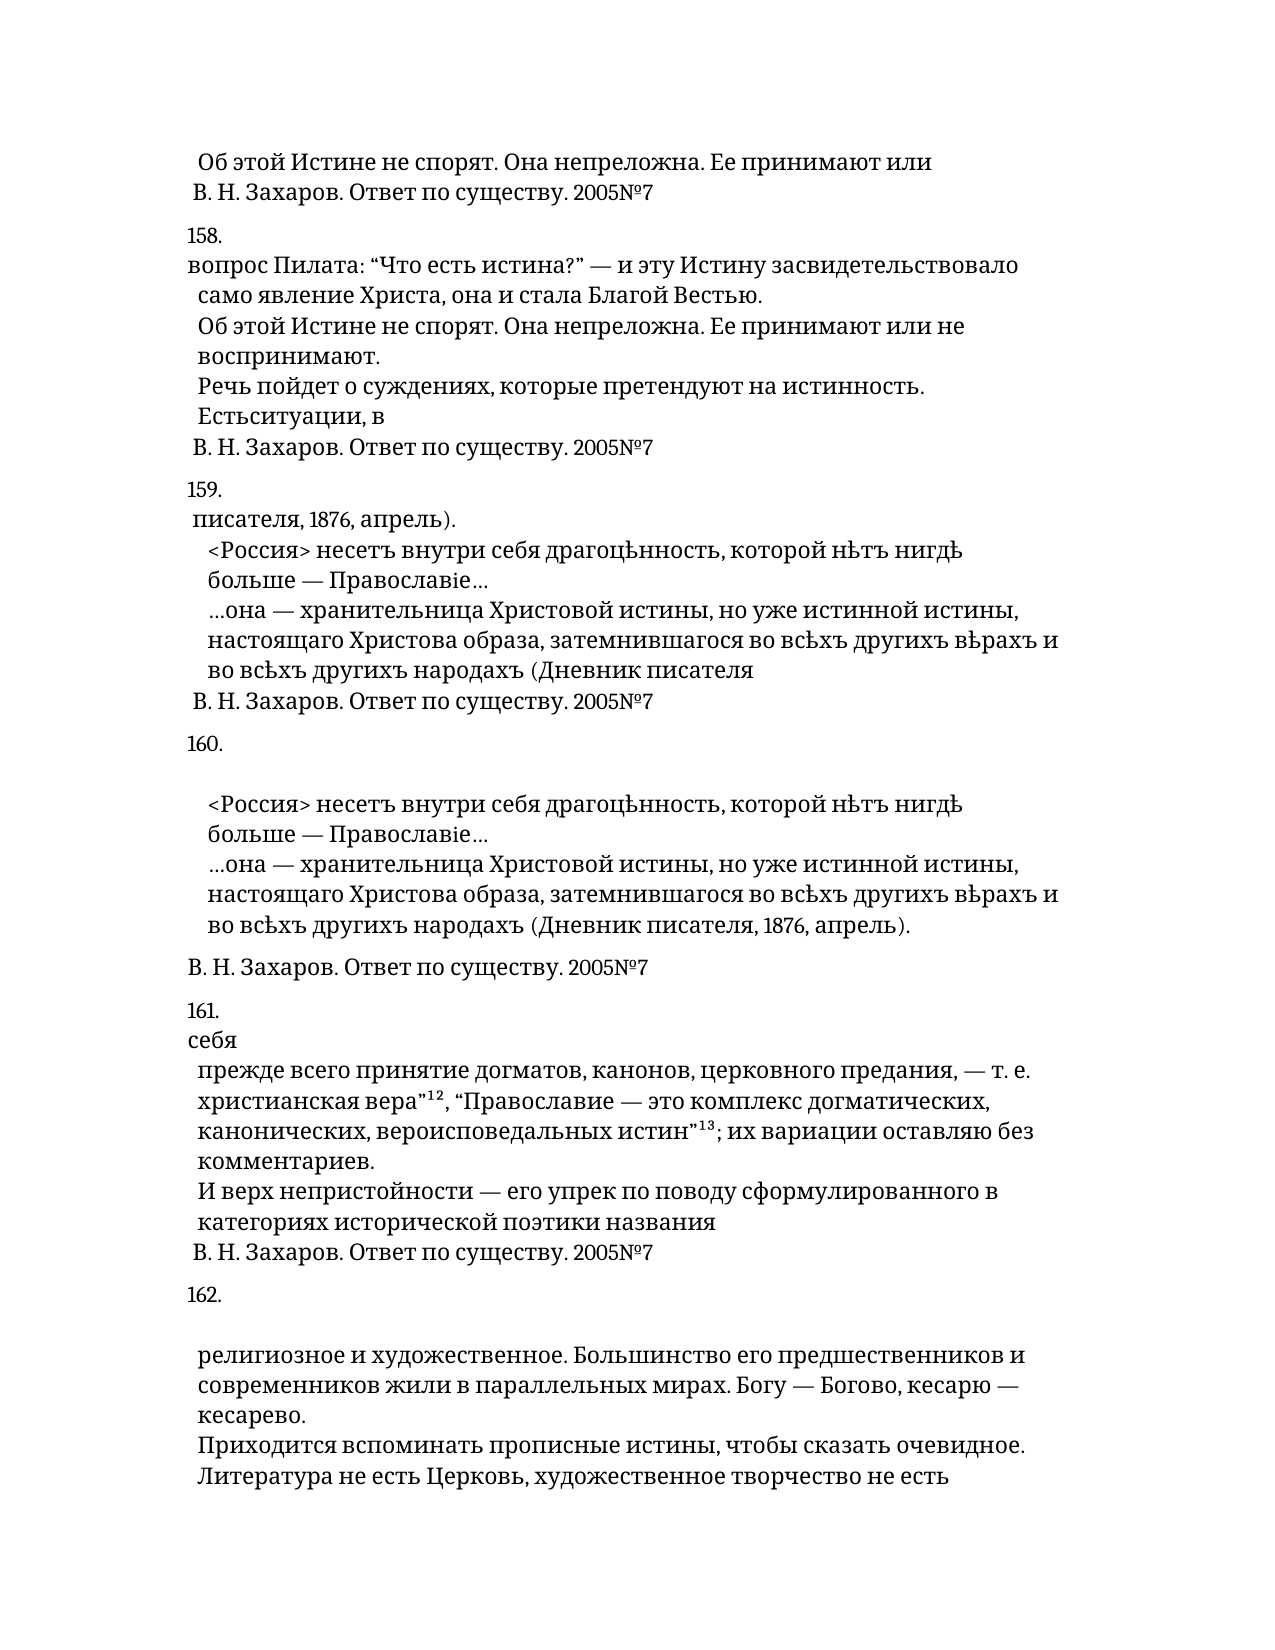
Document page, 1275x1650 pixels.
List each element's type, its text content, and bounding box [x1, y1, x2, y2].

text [187, 1282, 1087, 1490]
text В. Н. Захаров. Ответ по существу. 2005№7 [187, 955, 1087, 982]
text 158. вопрос Пилата: “Что есть истина?” — и эту Истину засвидетельствовало само явление Христа, она и стала Благой Вестью. Об этой Истине не спорят. Она непреложна. Ее принимают или не воспринимают. Речь пойдет о суждениях, которые претендуют на истинность. Естьситуации, в В. Н. Захаров. Ответ по существу. 2005№7 [187, 223, 1087, 461]
text 161. себя прежде всего принятие догматов, канонов, церковного предания, — т. е. христианская вера”¹², “Православие — это комплекс догматических, канонических, вероисповедальных истин”¹³; их вариации оставляю без комментариев. И верх непристойности — его упрек по поводу сформулированного в категориях исторической поэтики названия В. Н. Захаров. Ответ по существу. 2005№7 [187, 998, 1087, 1266]
text 160. <Россия> несетъ внутри себя драгоцѣнность, которой нѣтъ нигдѣ больше — Православiе… …она — хранительница Христовой истины, но уже истинной истины, настоящаго Христова образа, затемнившагося во всѣхъ другихъ вѣрахъ и во всѣхъ другихъ народахъ (Дневник писателя, 1876, апрель). [187, 731, 1087, 939]
text 159. писателя, 1876, апрель). <Россия> несетъ внутри себя драгоцѣнность, которой нѣтъ нигдѣ больше — Православiе… …она — хранительница Христовой истины, но уже истинной истины, настоящаго Христова образа, затемнившагося во всѣхъ другихъ вѣрахъ и во всѣхъ другихъ народахъ (Дневник писателя В. Н. Захаров. Ответ по существу. 2005№7 [187, 477, 1087, 715]
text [187, 150, 1087, 207]
